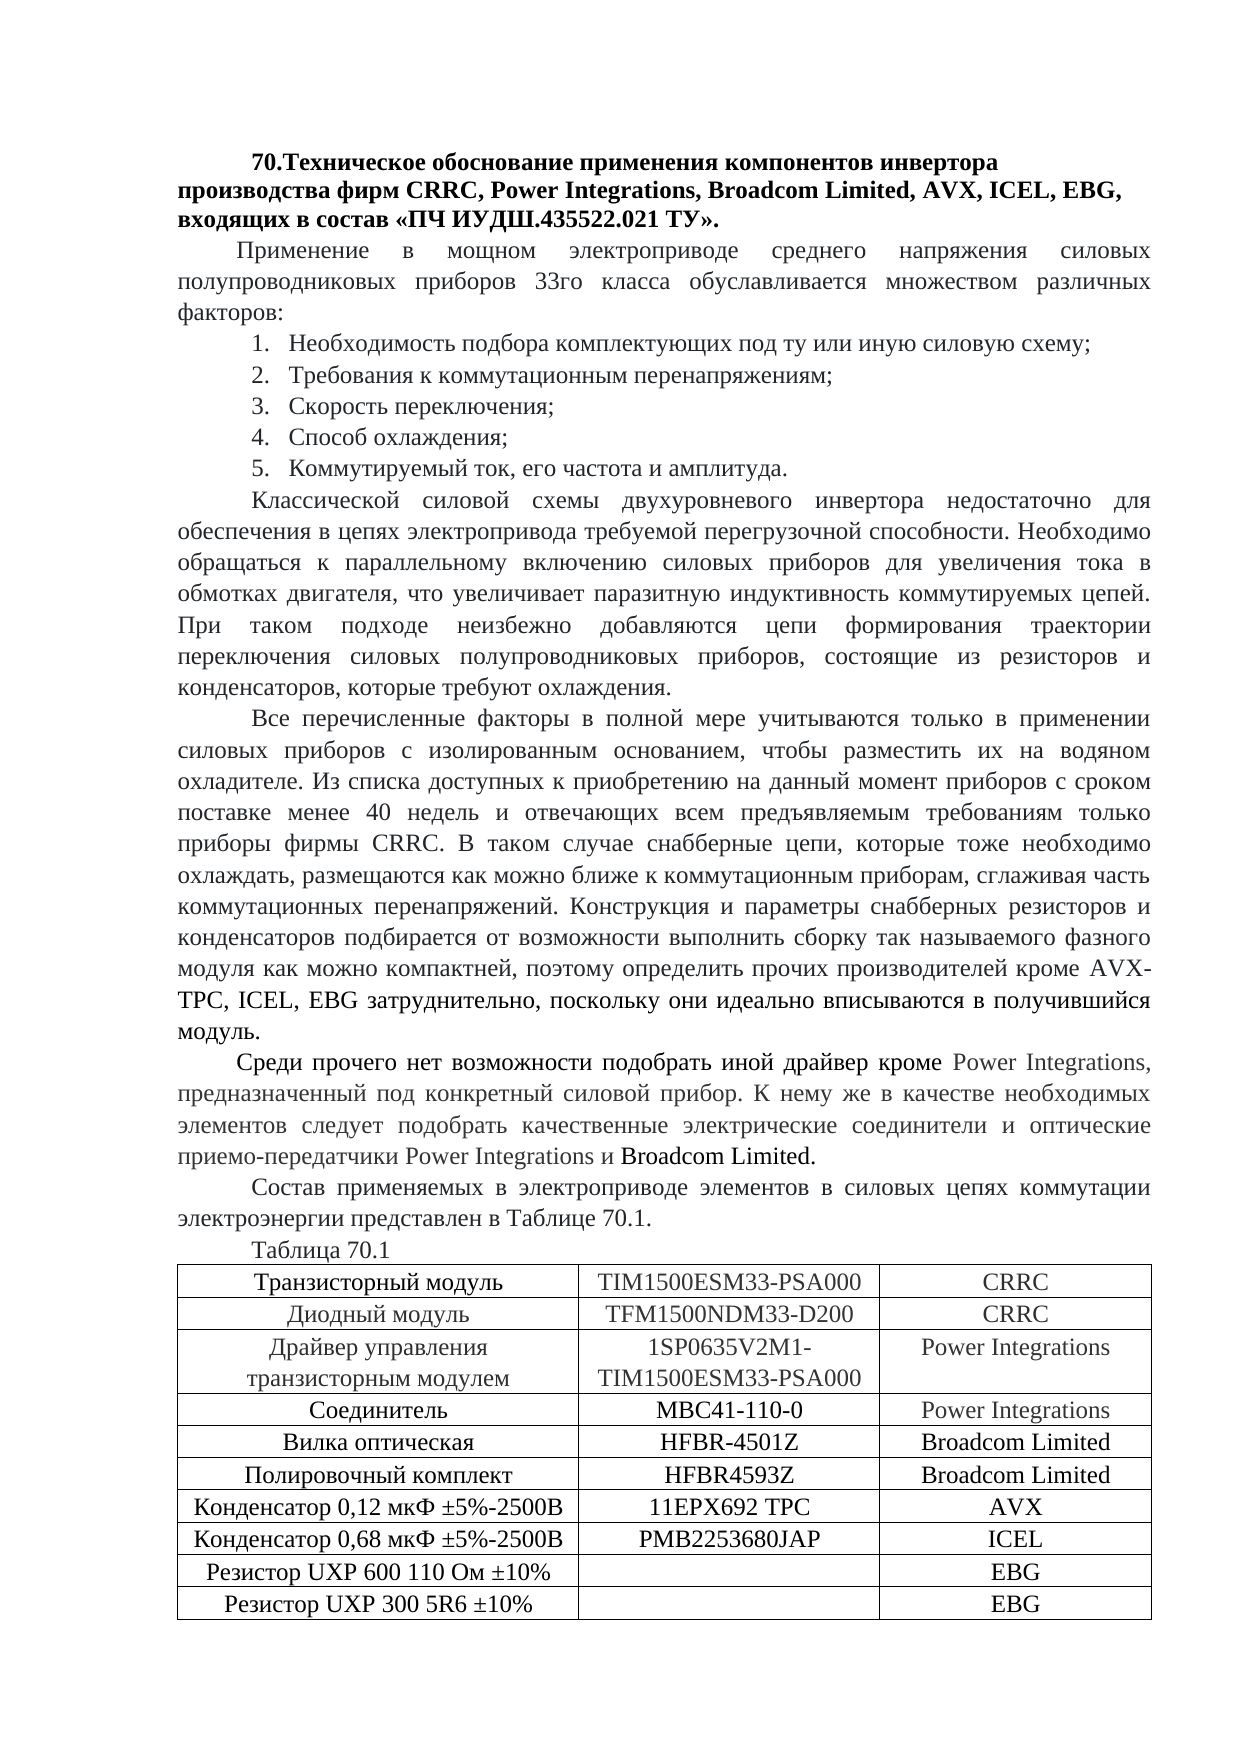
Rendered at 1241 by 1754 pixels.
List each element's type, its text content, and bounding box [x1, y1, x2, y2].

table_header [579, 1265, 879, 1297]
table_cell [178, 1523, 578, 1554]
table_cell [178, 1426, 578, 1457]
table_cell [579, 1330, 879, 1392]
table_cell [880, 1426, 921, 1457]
text Таблица 70.1 [177, 1233, 1152, 1264]
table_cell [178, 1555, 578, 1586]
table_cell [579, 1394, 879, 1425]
text Применение в мощном электроприводе среднего напряжения силовых полупроводниковых приборов 33го класса обуславливается множеством различных факторов: [177, 233, 1152, 327]
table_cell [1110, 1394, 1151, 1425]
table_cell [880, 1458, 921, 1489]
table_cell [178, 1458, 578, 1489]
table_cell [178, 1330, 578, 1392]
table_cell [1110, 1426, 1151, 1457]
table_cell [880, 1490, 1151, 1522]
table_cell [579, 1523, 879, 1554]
text Все перечисленные факторы в полной мере учитываются только в применении силовых приборов с изолированным основанием, чтобы разместить их на водяном охладителе. Из списка доступных к приобретению на данный момент приборов с сроком поставке менее 40 недель и отвечающих всем предъявляемым требованиям только приборы фирмы CRRC. В таком случае снабберные цепи, которые тоже необходимо охлаждать, размещаются как можно ближе к коммутационным приборам, сглаживая часть коммутационных перенапряжений. Конструкция и параметры снабберных резисторов и конденсаторов подбирается от возможности выполнить сборку так называемого фазного модуля как можно компактней, поэтому определить прочих производителей кроме AVX-TPC, ICEL, EBG затруднительно, поскольку они идеально вписываются в получившийся модуль. [177, 702, 1152, 1046]
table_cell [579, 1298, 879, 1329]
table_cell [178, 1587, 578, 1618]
list Требования к коммутационным перенапряжениям; [251, 358, 1152, 389]
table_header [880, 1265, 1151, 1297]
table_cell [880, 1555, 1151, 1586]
list Способ охлаждения; [251, 421, 1152, 452]
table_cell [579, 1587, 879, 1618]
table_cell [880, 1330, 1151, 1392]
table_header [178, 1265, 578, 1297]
text Состав применяемых в электроприводе элементов в силовых цепях коммутации электроэнергии представлен в Таблице 70.1. [177, 1171, 1152, 1233]
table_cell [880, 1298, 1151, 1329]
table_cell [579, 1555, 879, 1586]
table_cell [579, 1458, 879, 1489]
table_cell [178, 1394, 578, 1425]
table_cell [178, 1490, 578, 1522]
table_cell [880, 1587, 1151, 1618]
text 70.Техническое обоснование применения компонентов инвертора производства фирм CRRC, Power Integrations, Broadcom Limited, AVX, ICEL, EBG, входящих в состав «ПЧ ИУДШ.435522.021 ТУ». [177, 147, 1152, 233]
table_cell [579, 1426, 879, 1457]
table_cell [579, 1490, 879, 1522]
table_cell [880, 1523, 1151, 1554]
text Классической силовой схемы двухуровневого инвертора недостаточно для обеспечения в цепях электропривода требуемой перегрузочной способности. Необходимо обращаться к параллельному включению силовых приборов для увеличения тока в обмотках двигателя, что увеличивает паразитную индуктивность коммутируемых цепей. При таком подходе неизбежно добавляются цепи формирования траектории переключения силовых полупроводниковых приборов, состоящие из резисторов и конденсаторов, которые требуют охлаждения. [177, 483, 1152, 702]
text Среди прочего нет возможности подобрать иной драйвер кроме Power Integrations, предназначенный под конкретный силовой прибор. К нему же в качестве необходимых элементов следует подобрать качественные электрические соединители и оптические приемо-передатчики Power Integrations и Broadcom Limited. [177, 1138, 1152, 1171]
text Среди прочего нет возможности подобрать иной драйвер кроме Power Integrations, предназначенный под конкретный силовой прибор. К нему же в качестве необходимых элементов следует подобрать качественные электрические соединители и оптические приемо-передатчики Power Integrations и Broadcom Limited. [177, 1046, 1152, 1079]
list Необходимость подбора комплектующих под ту или иную силовую схему; [251, 327, 1152, 358]
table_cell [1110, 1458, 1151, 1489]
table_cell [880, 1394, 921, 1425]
list Коммутируемый ток, его частота и амплитуда. [251, 452, 1152, 483]
list Скорость переключения; [251, 389, 1152, 421]
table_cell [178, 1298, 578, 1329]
